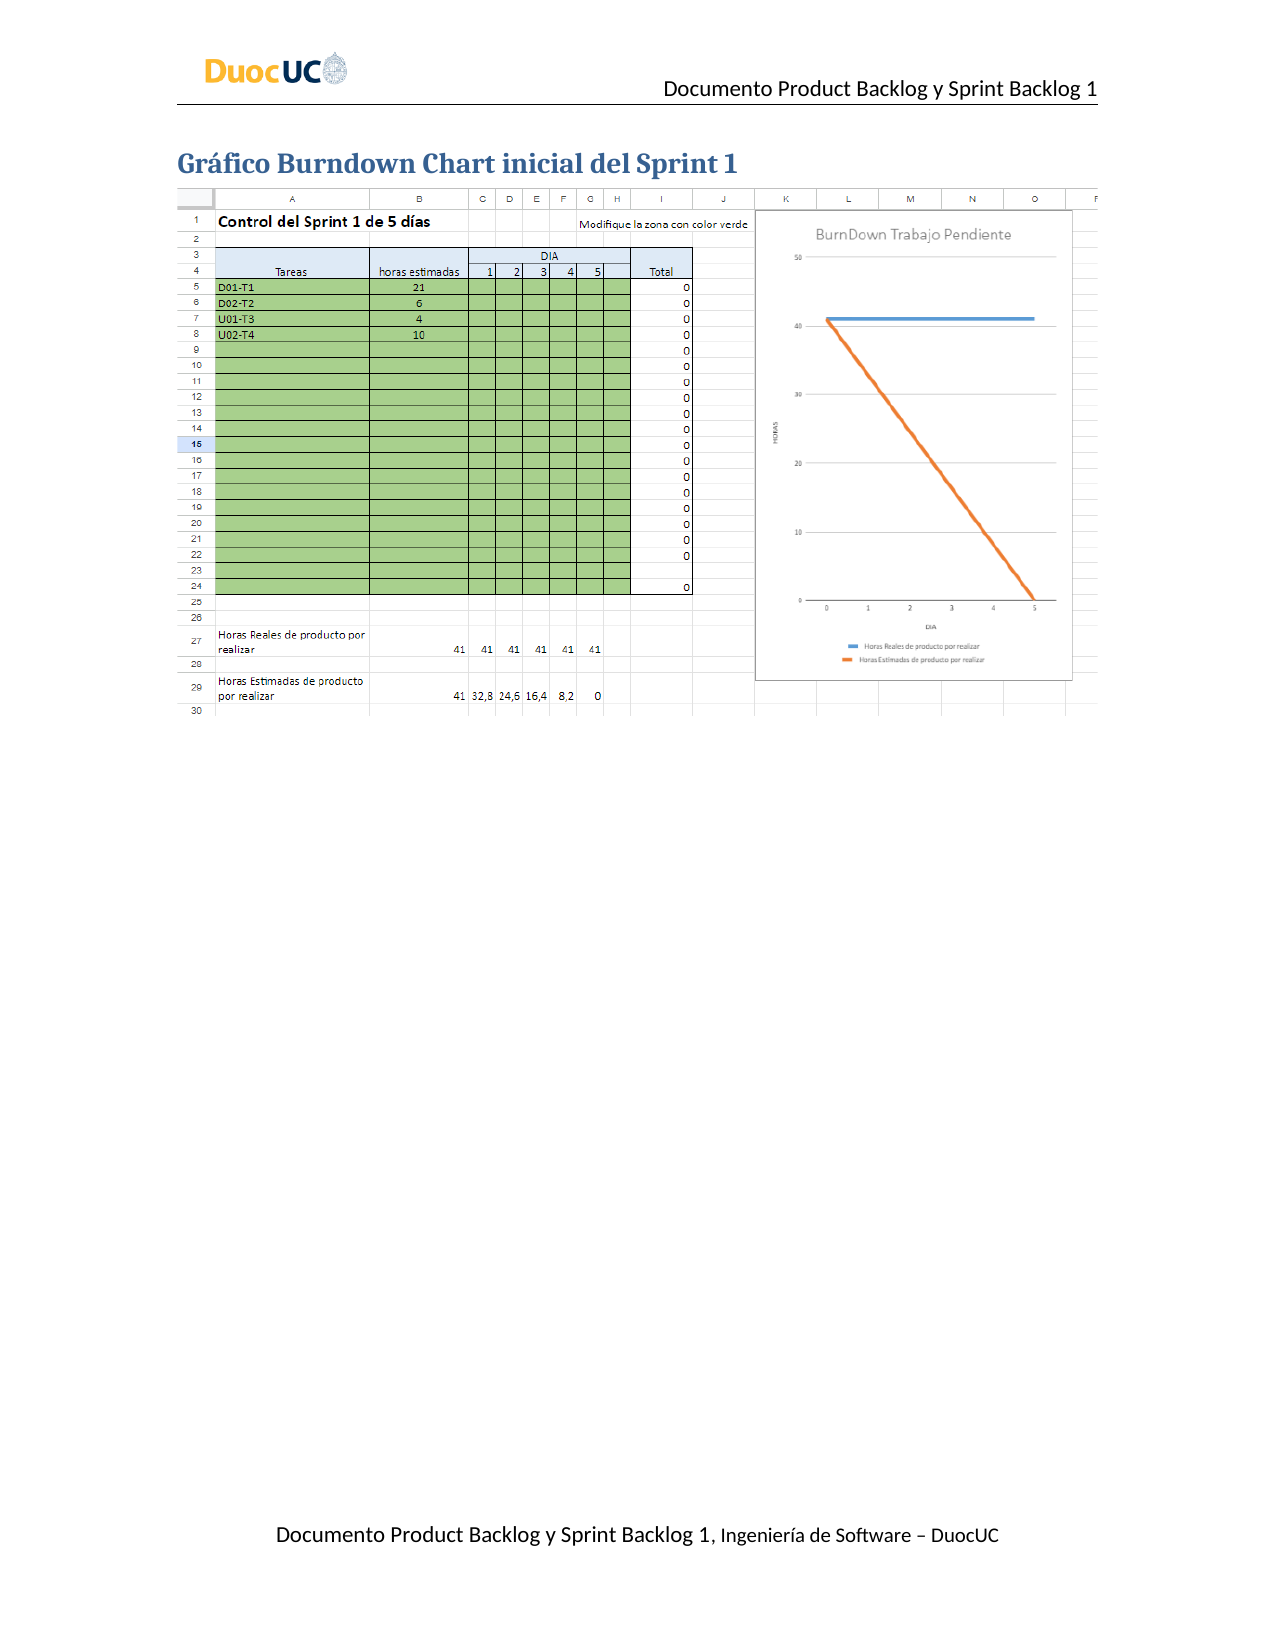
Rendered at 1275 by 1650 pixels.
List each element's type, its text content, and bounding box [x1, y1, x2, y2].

picture [177, 186, 1098, 716]
text Gráfico Burndown Chart inicial del Sprint 1 [177, 148, 1098, 181]
picture [198, 48, 352, 87]
